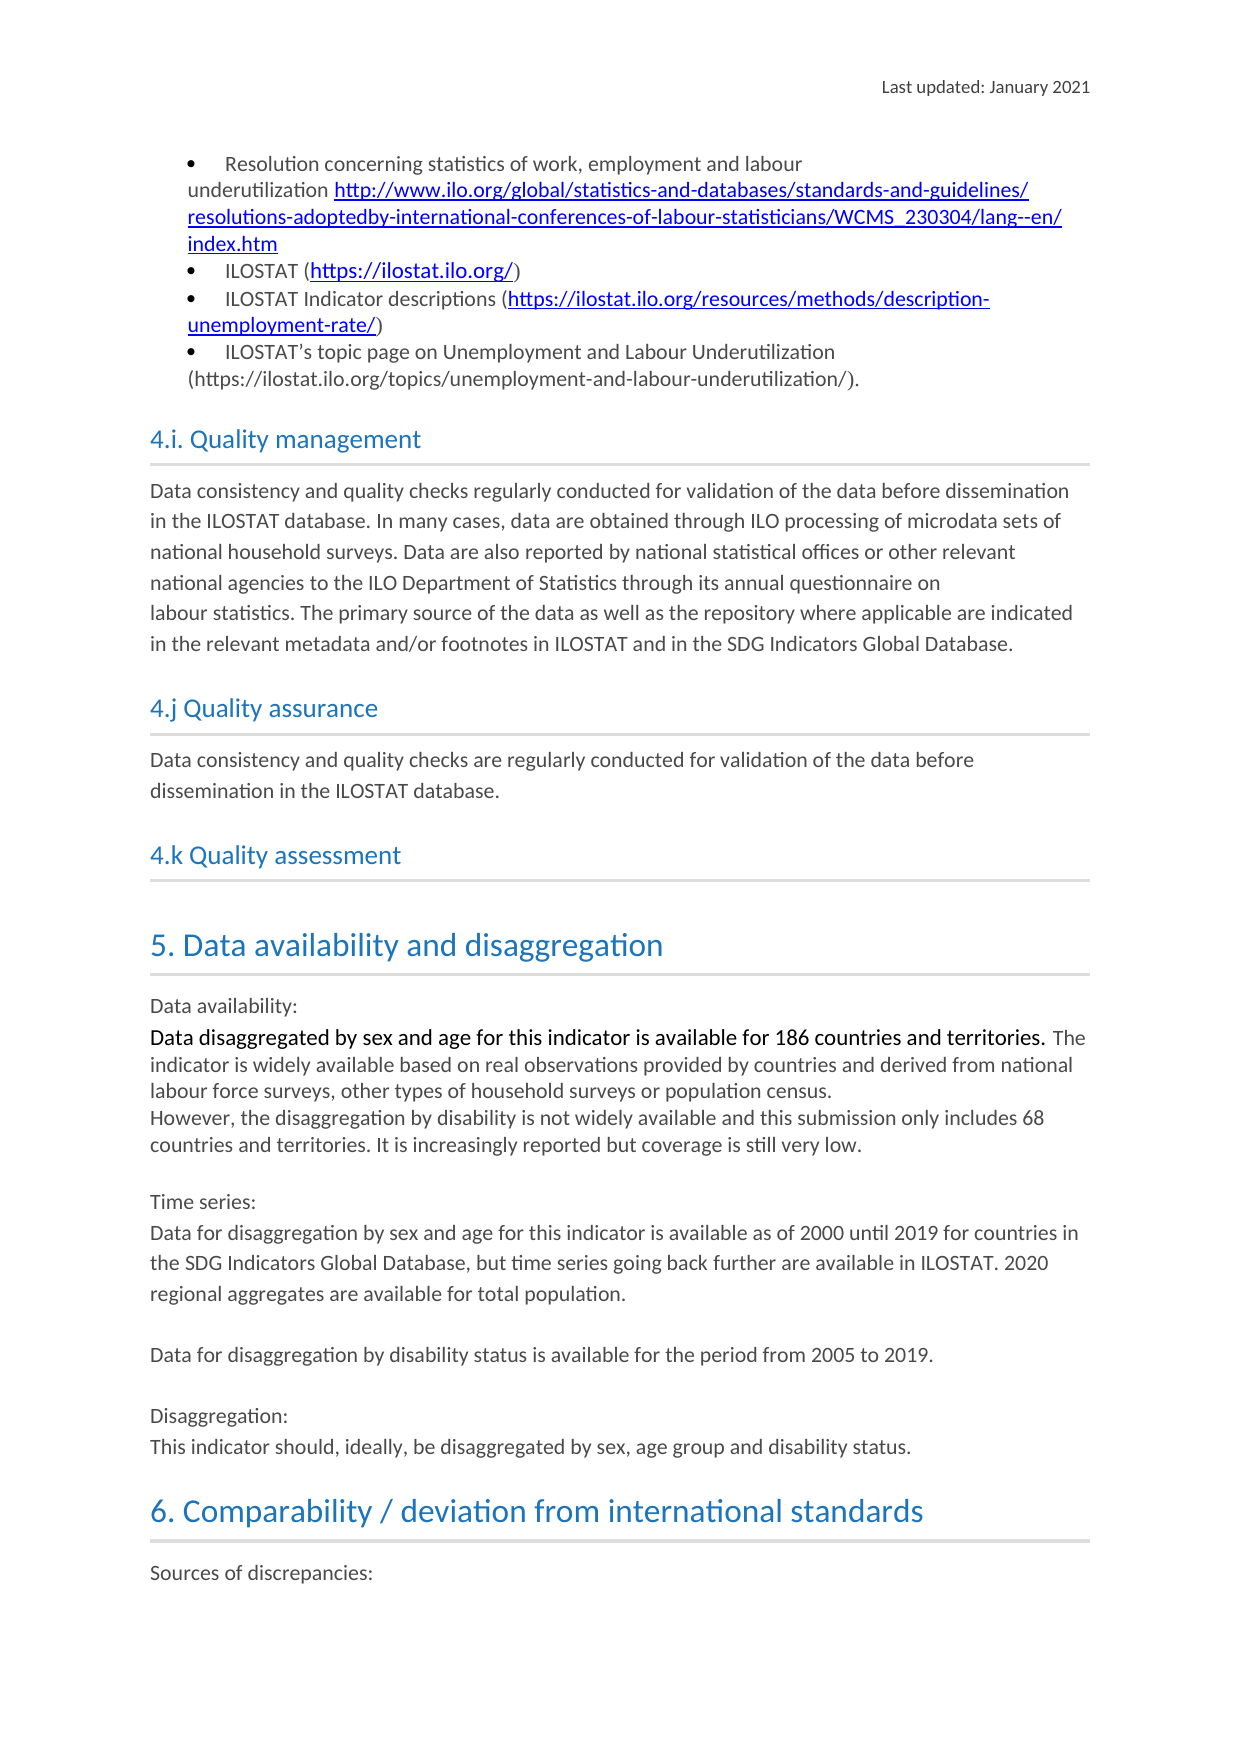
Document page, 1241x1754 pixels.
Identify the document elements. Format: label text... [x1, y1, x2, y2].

text 4.k Quality assessment [150, 838, 1090, 879]
text 6. Comparability / deviation from international standards [150, 1490, 1090, 1539]
list ILOSTAT’s topic page on Unemployment and Labour Underutilization (https://ilostat.ilo.org/topics/unemployment-and-labour-underutilization/). [187, 338, 1090, 391]
text Data for disaggregation by disability status is available for the period from 2005 to 2019. [150, 1341, 1090, 1368]
text 4.j Quality assurance [150, 691, 1090, 733]
text Data consistency and quality checks are regularly conducted for validation of the data before dissemination in the ILOSTAT database. [150, 746, 1090, 803]
text Disaggregation: [150, 1402, 1090, 1429]
text Data availability: [150, 992, 1090, 1019]
list ILOSTAT Indicator descriptions (https://ilostat.ilo.org/resources/methods/description-unemployment-rate/) [187, 285, 1090, 338]
text 4.i. Quality management [150, 422, 1090, 463]
text Data consistency and quality checks regularly conducted for validation of the data before dissemination in the ILOSTAT database. In many cases, data are obtained through ILO processing of microdata sets of national household surveys. Data are also reported by national statistical offices or other relevant national agencies to the ILO Department of Statistics through its annual questionnaire on labour statistics. The primary source of the data as well as the repository where applicable are indicated in the relevant metadata and/or footnotes in ILOSTAT and in the SDG Indicators Global Database. [150, 477, 1090, 657]
list Resolution concerning statistics of work, employment and labour underutilization http://www.ilo.org/global/statistics-and-databases/standards-and-guidelines/resolutions-adoptedby-international-conferences-of-labour-statisticians/WCMS_230304/lang--en/index.htm [187, 150, 1090, 257]
text Sources of discrepancies: [150, 1559, 1090, 1586]
text Time series: Data for disaggregation by sex and age for this indicator is available as of 2000 until 2019 for countries in the SDG Indicators Global Database, but time series going back further are available in ILOSTAT. 2020 regional aggregates are available for total population. [150, 1188, 1090, 1307]
text However, the disaggregation by disability is not widely available and this submission only includes 68 countries and territories. It is increasingly reported but coverage is still very low. [863, 1104, 1090, 1157]
list ILOSTAT (https://ilostat.ilo.org/) [187, 257, 1090, 285]
text 5. Data availability and disaggregation [150, 923, 1090, 973]
text Data disaggregated by sex and age for this indicator is available for 186 countries and territories. The indicator is widely available based on real observations provided by countries and derived from national labour force surveys, other types of household surveys or population census. [150, 1023, 1090, 1104]
text This indicator should, ideally, be disaggregated by sex, age group and disability status. [150, 1433, 1090, 1460]
